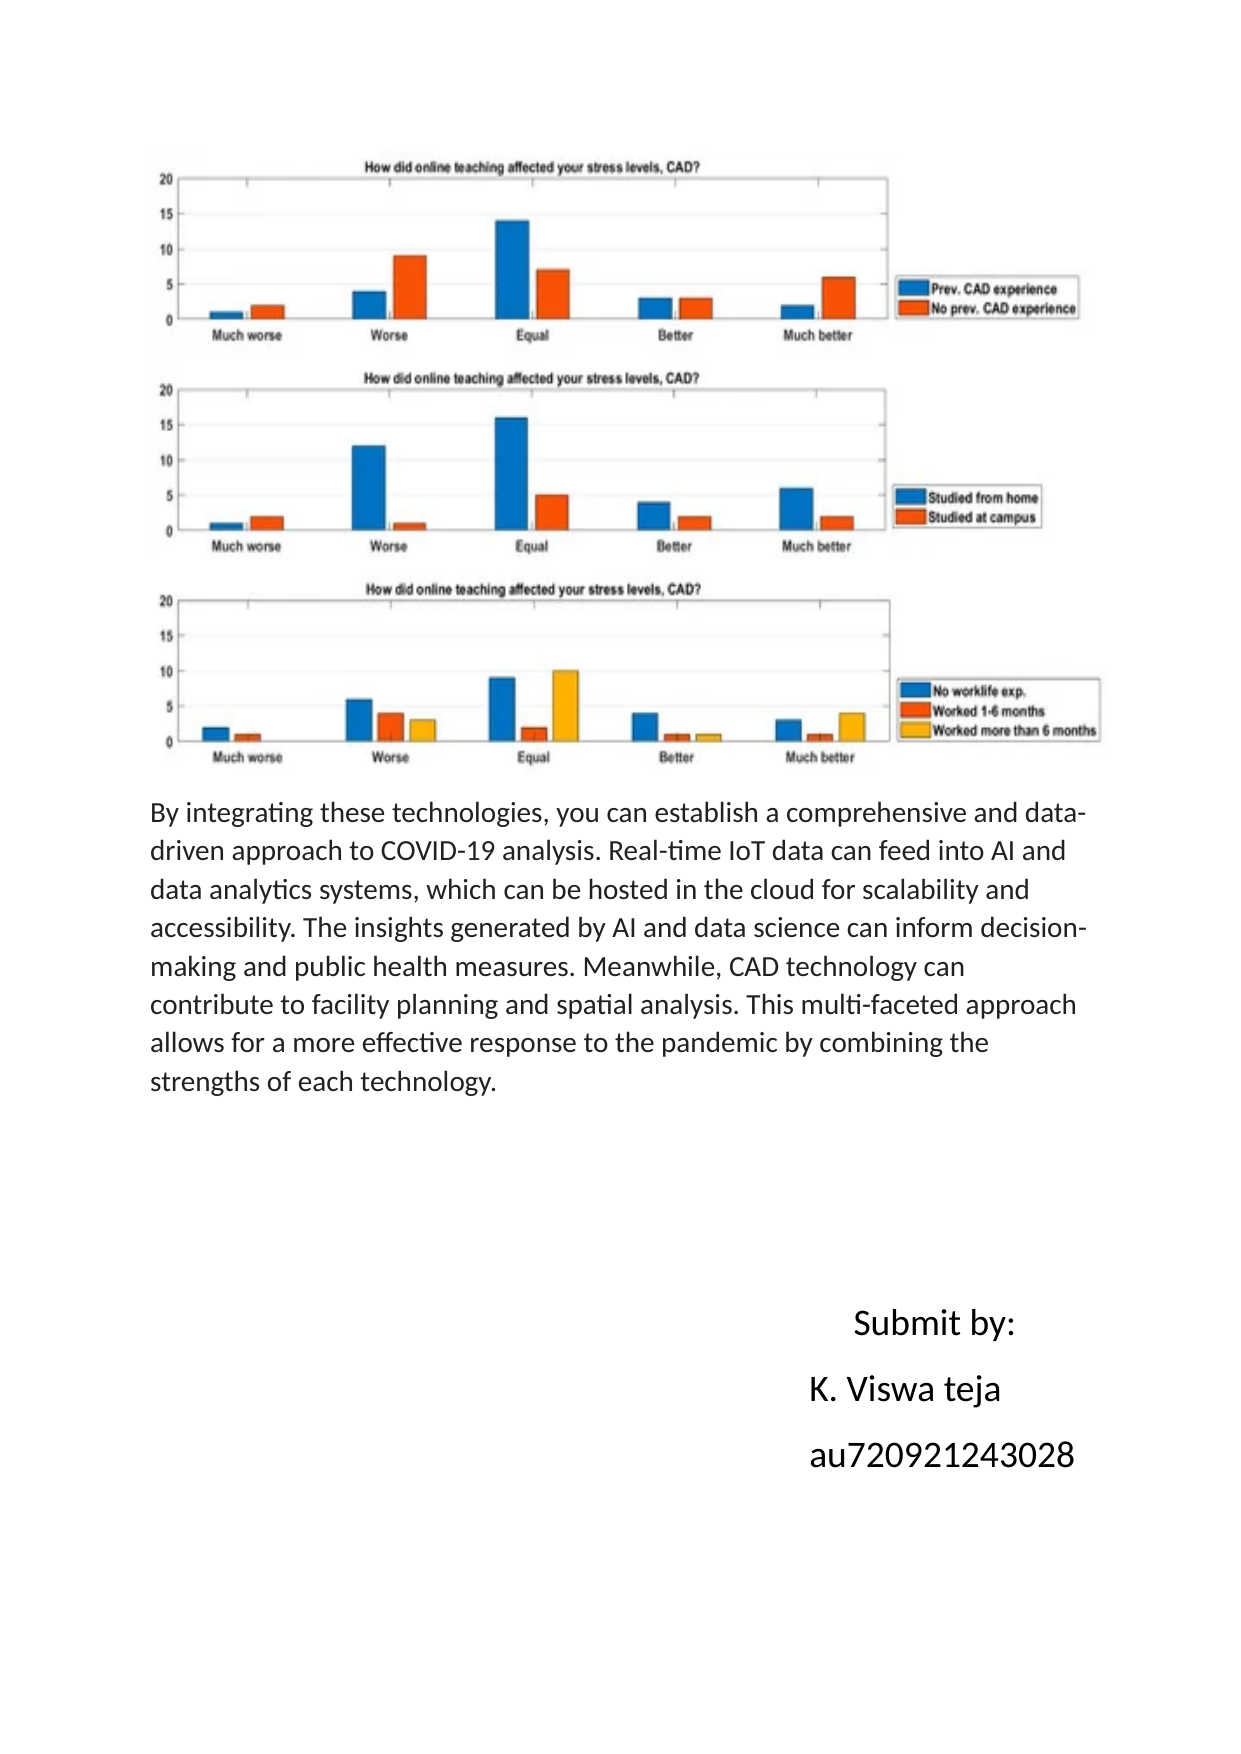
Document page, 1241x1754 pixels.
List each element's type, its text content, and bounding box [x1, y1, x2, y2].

text By integrating these technologies, you can establish a comprehensive and data-driven approach to COVID-19 analysis. Real-time IoT data can feed into AI and data analytics systems, which can be hosted in the cloud for scalability and accessibility. The insights generated by AI and data science can inform decision-making and public health measures. Meanwhile, CAD technology can contribute to facility planning and spatial analysis. This multi-faceted approach allows for a more effective response to the pandemic by combining the strengths of each technology. [150, 794, 1090, 1098]
text Submit by: [150, 1299, 1090, 1344]
text au720921243028 [150, 1431, 1090, 1477]
picture [150, 150, 1109, 775]
text K. Viswa teja [150, 1365, 1090, 1411]
